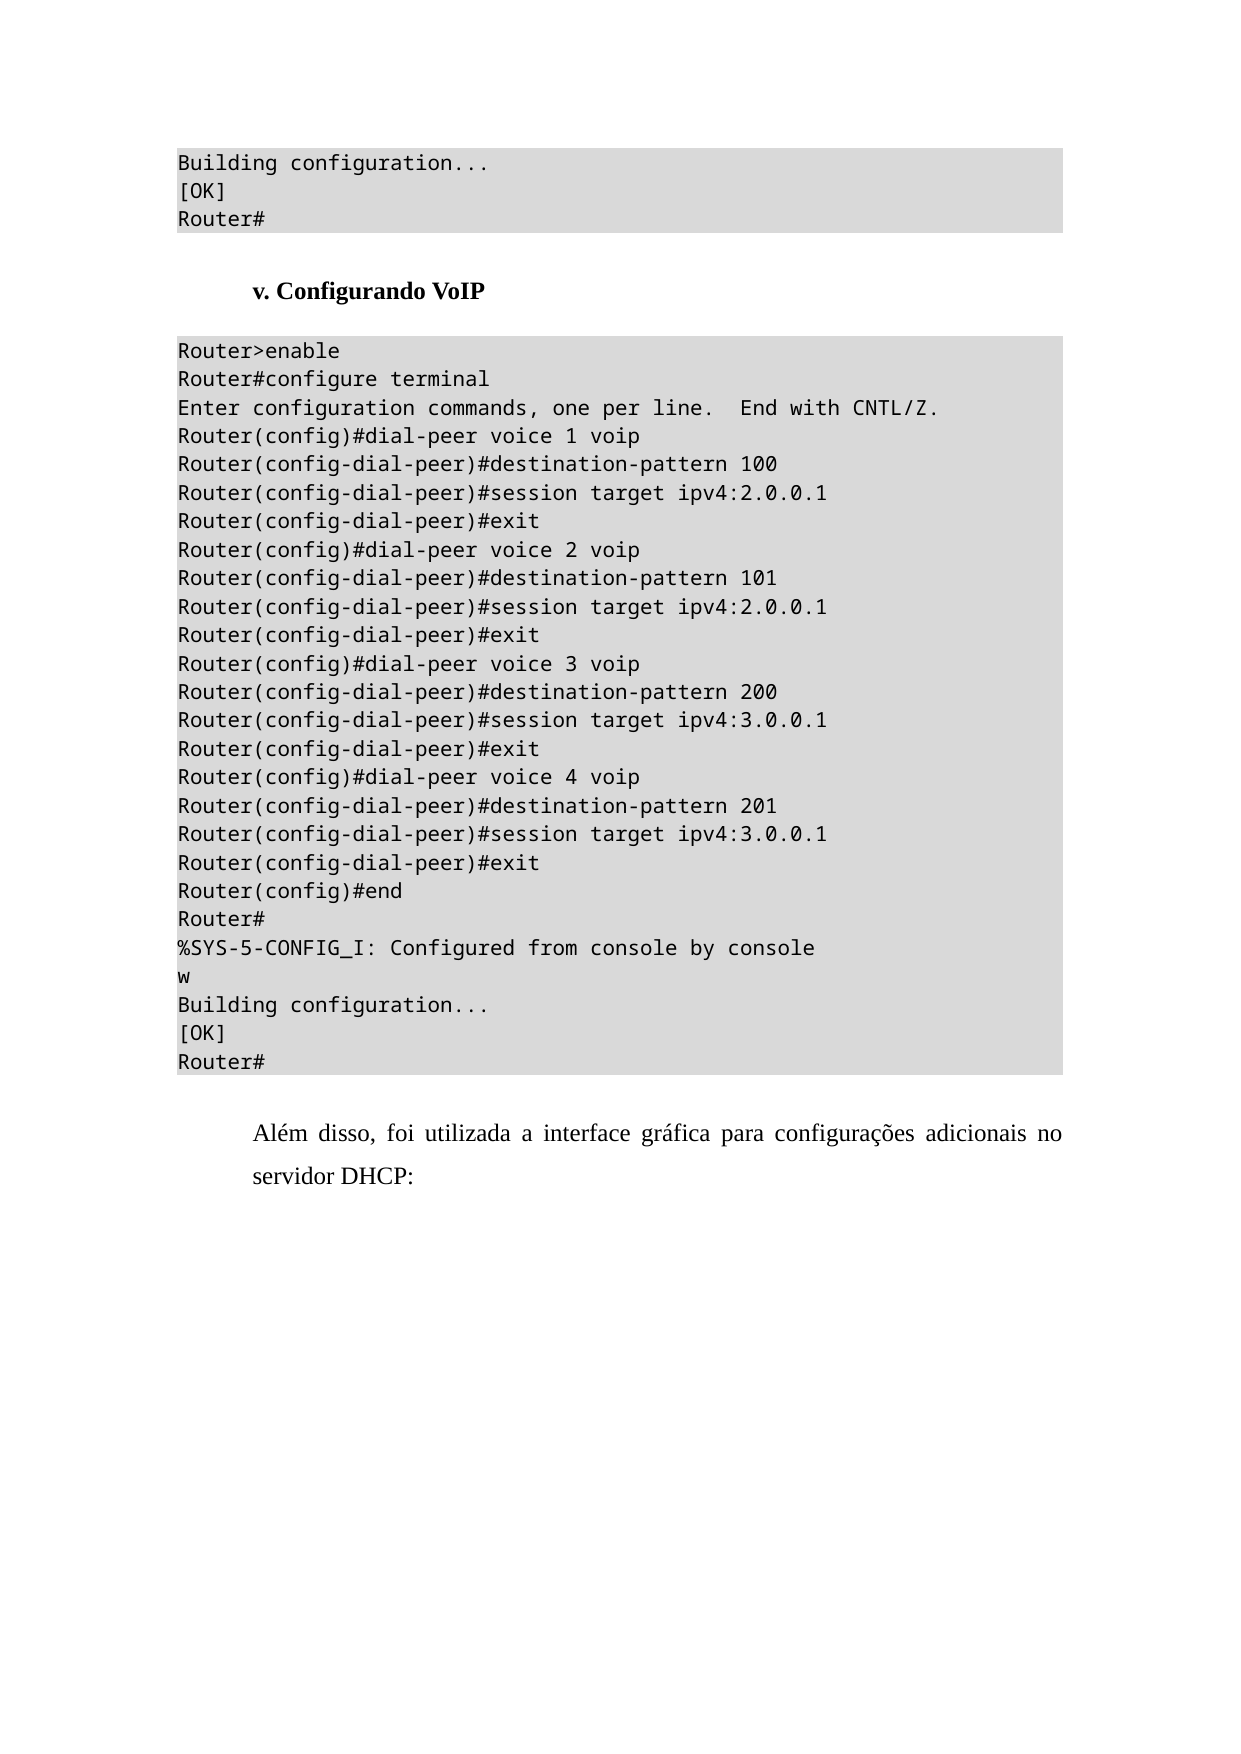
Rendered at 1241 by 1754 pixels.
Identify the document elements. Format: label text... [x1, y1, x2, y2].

text Router# [177, 204, 1063, 233]
text Router# [177, 904, 1063, 933]
text Router(config-dial-peer)#session target ipv4:3.0.0.1 [177, 819, 1063, 848]
text Router(config)#dial-peer voice 1 voip [177, 421, 1063, 449]
text Router>enable [177, 336, 1063, 364]
text Router(config-dial-peer)#exit [177, 848, 1063, 876]
text Router(config-dial-peer)#destination-pattern 201 [177, 791, 1063, 819]
text Router# [177, 1047, 1063, 1075]
text Router(config-dial-peer)#destination-pattern 100 [177, 449, 1063, 478]
text Router(config)#dial-peer voice 3 voip [177, 649, 1063, 677]
text Router(config-dial-peer)#session target ipv4:3.0.0.1 [177, 706, 1063, 734]
text Enter configuration commands, one per line. End with CNTL/Z. [177, 393, 1063, 421]
text [OK] [177, 176, 1063, 204]
text Router#configure terminal [177, 364, 1063, 393]
list v. Configurando VoIP [252, 276, 1063, 305]
text Building configuration... [177, 148, 1063, 176]
text Router(config)#dial-peer voice 4 voip [177, 762, 1063, 791]
text Router(config-dial-peer)#session target ipv4:2.0.0.1 [177, 592, 1063, 620]
text Router(config-dial-peer)#destination-pattern 200 [177, 677, 1063, 706]
text Router(config-dial-peer)#exit [177, 620, 1063, 649]
text Building configuration... [177, 990, 1063, 1018]
text Router(config-dial-peer)#exit [177, 734, 1063, 762]
text Router(config-dial-peer)#exit [177, 506, 1063, 535]
text Router(config-dial-peer)#session target ipv4:2.0.0.1 [177, 478, 1063, 506]
text Router(config-dial-peer)#destination-pattern 101 [177, 563, 1063, 592]
text Router(config)#end [177, 876, 1063, 904]
text [OK] [177, 1018, 1063, 1047]
text %SYS-5-CONFIG_I: Configured from console by console [177, 933, 1063, 961]
text w [177, 961, 1063, 990]
list Além disso, foi utilizada a interface gráfica para configurações adicionais no servidor DHCP: [252, 1118, 1063, 1190]
text Router(config)#dial-peer voice 2 voip [177, 535, 1063, 563]
